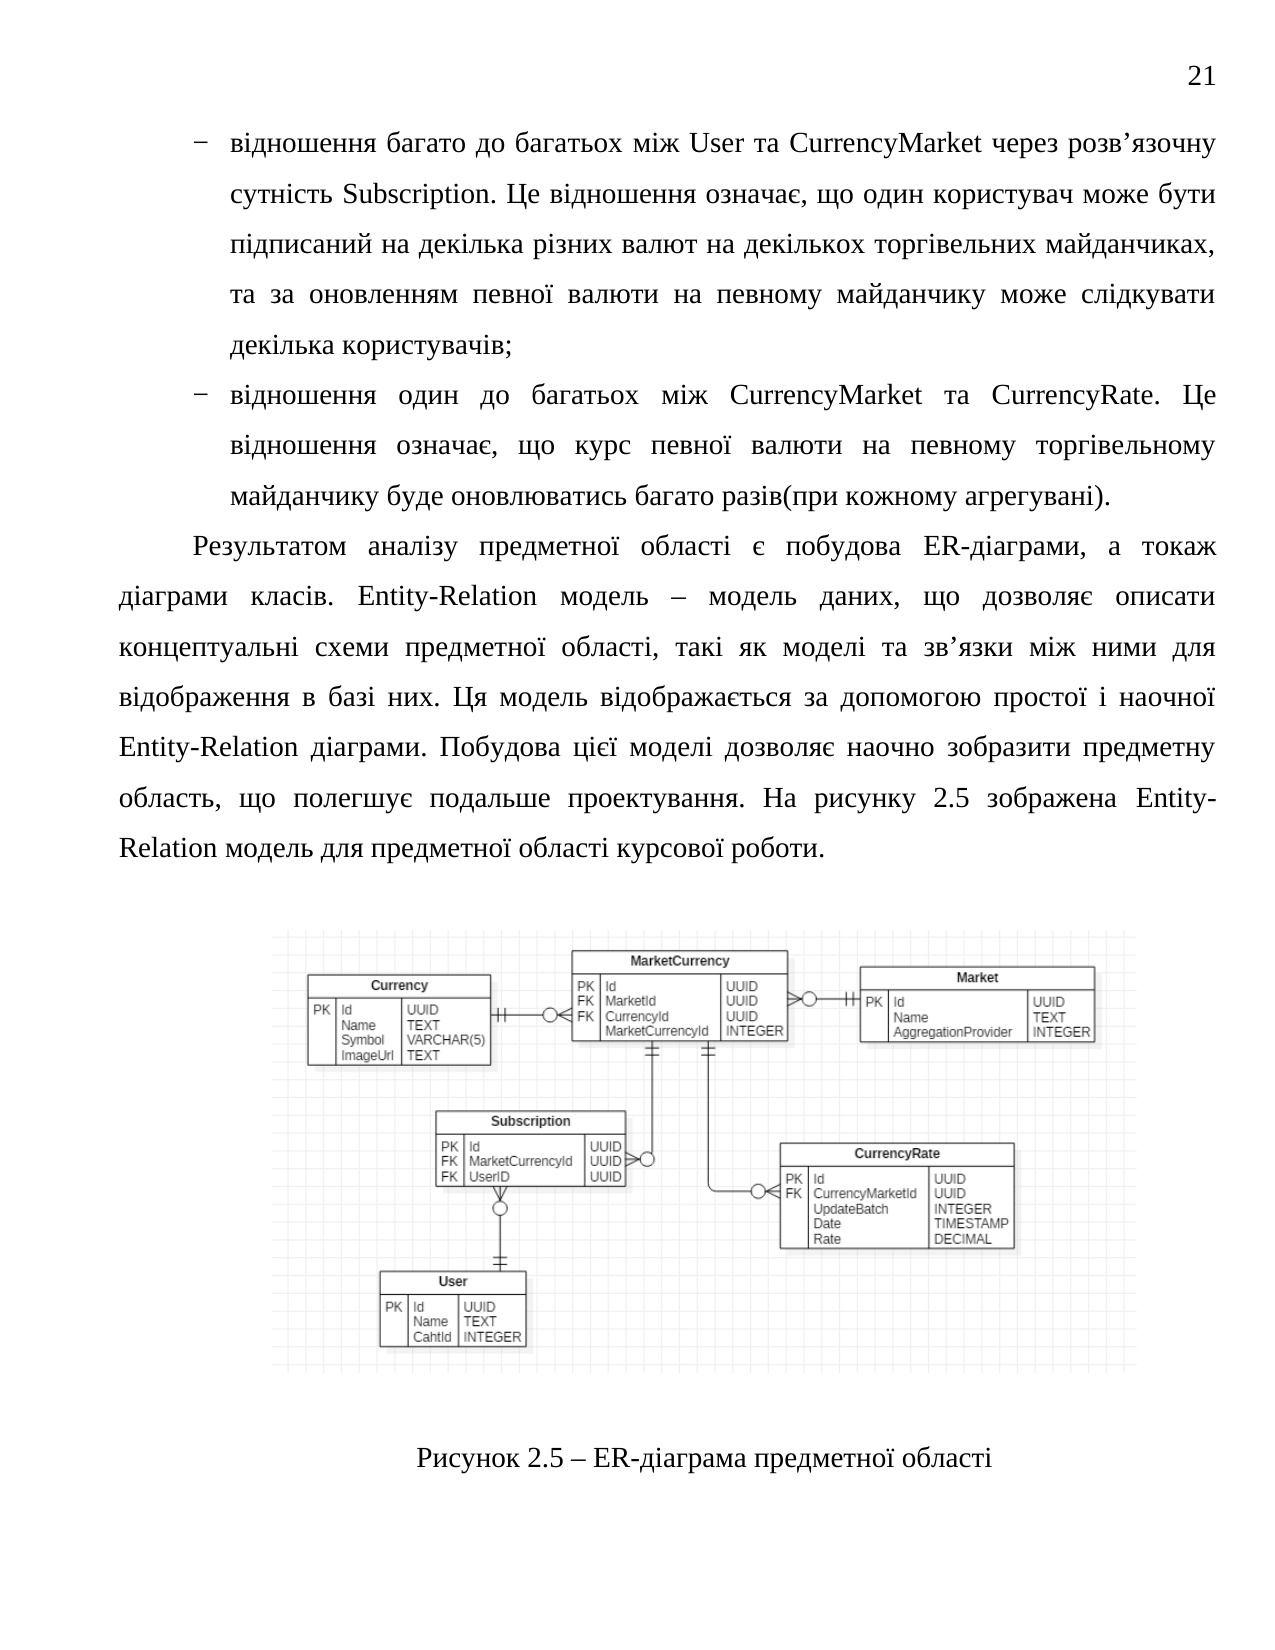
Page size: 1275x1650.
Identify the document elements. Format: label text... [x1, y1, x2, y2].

list відношення багато до багатьох між User та CurrencyMarket через розв’язочну сутність Subscription. Це відношення означає, що один користувач може бути підписаний на декілька різних валют на декількох торгівельних майданчиках, та за оновленням певної валюти на певному майданчику може слідкувати декілька користувачів; [192, 126, 1216, 360]
text Рисунок 2.5 – ER-діаграма предметної області [118, 1440, 1216, 1473]
list відношення один до багатьох між CurrencyMarket та CurrencyRate. Це відношення означає, що курс певної валюти на певному торгівельному майданчику буде оновлюватись багато разів(при кожному агрегувані). [192, 377, 1216, 511]
text Результатом аналізу предметної області є побудова ER-діаграми, а токаж діаграми класів. Entity-Relation модель – модель даних, що дозволяє описати концептуальні схеми предметної області, такі як моделі та зв’язки між ними для відображення в базі них. Ця модель відображається за допомогою простої і наочної Entity-Relation діаграми. Побудова цієї моделі дозволяє наочно зобразити предметну область, що полегшує подальше проектування. На рисунку 2.5 зображена Entity-Relation модель для предметної області курсової роботи. [118, 528, 1216, 863]
picture [272, 930, 1137, 1373]
